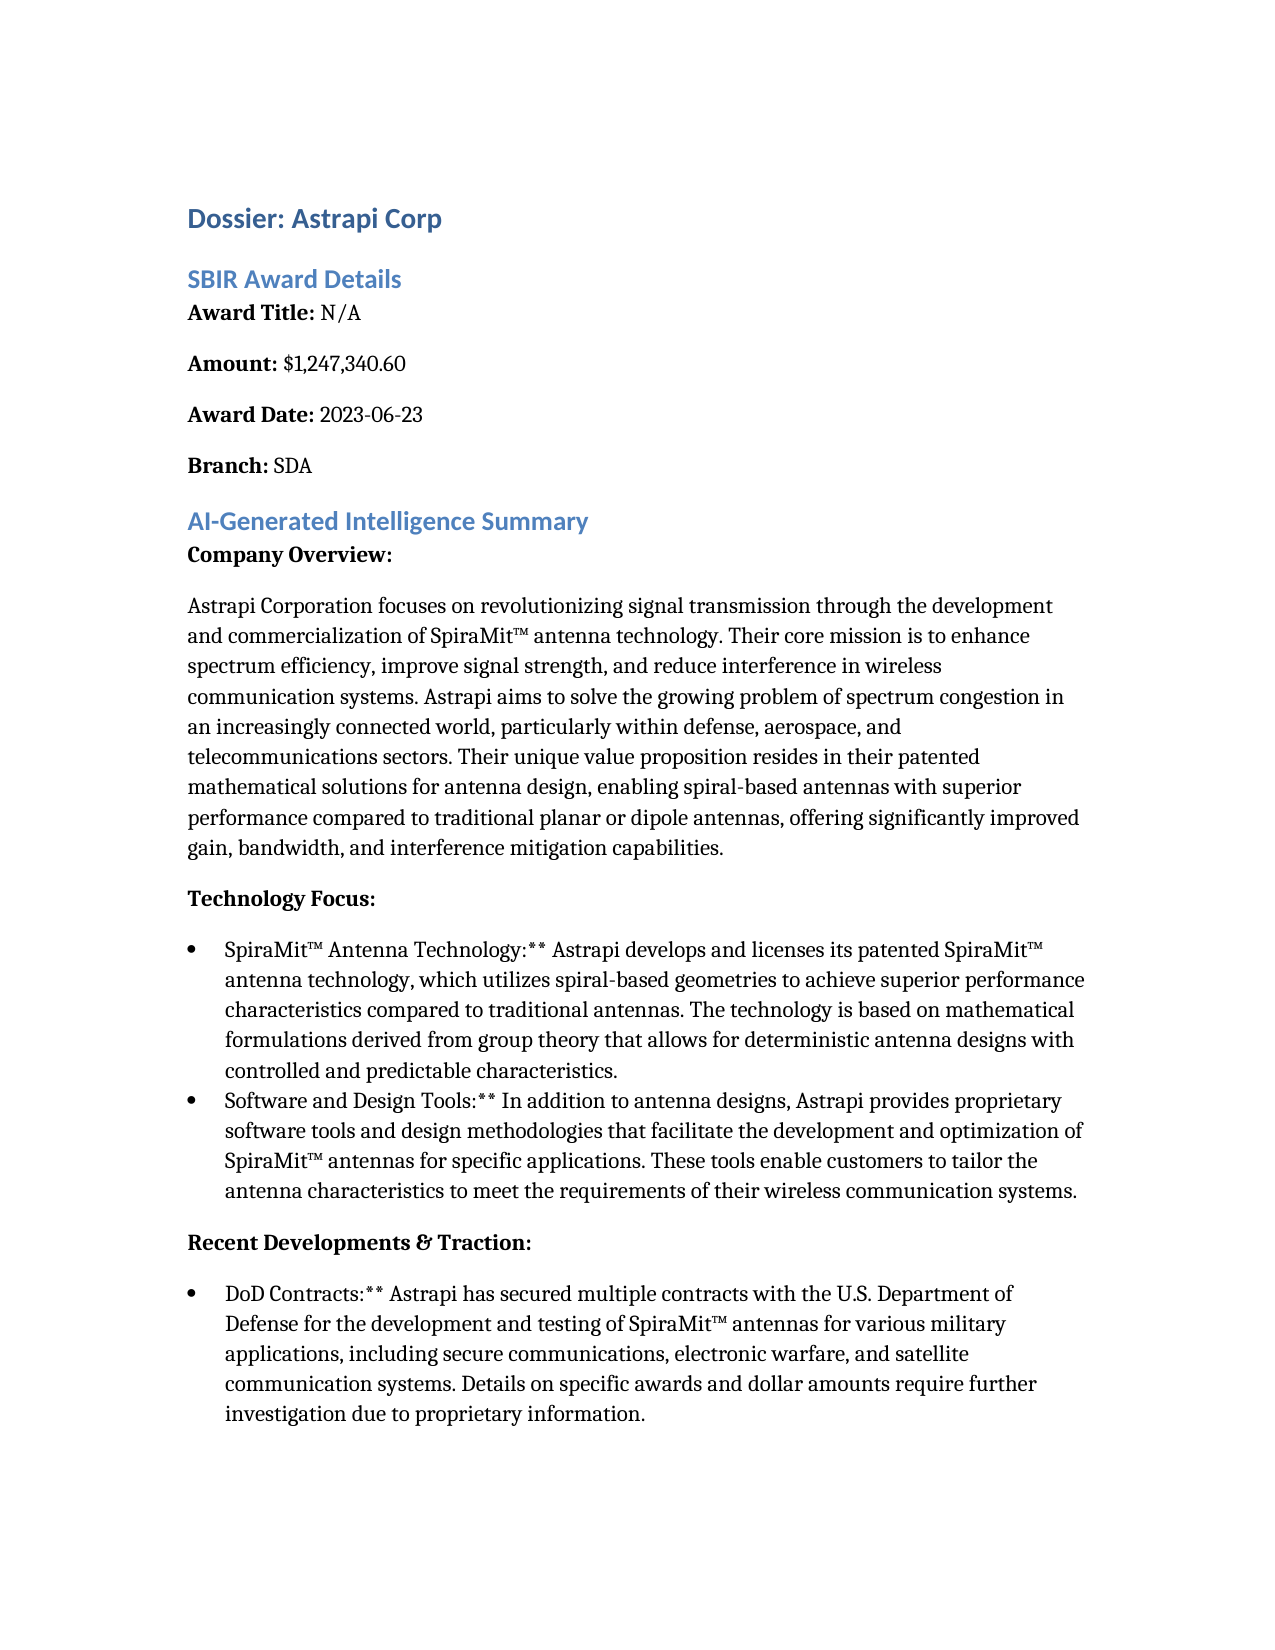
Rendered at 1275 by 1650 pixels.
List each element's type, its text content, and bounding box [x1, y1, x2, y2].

list Software and Design Tools:** In addition to antenna designs, Astrapi provides proprietary software tools and design methodologies that facilitate the development and optimization of SpiraMit™ antennas for specific applications. These tools enable customers to tailor the antenna characteristics to meet the requirements of their wireless communication systems. [187, 1088, 1087, 1204]
text Astrapi Corporation focuses on revolutionizing signal transmission through the development and commercialization of SpiraMit™ antenna technology. Their core mission is to enhance spectrum efficiency, improve signal strength, and reduce interference in wireless communication systems. Astrapi aims to solve the growing problem of spectrum congestion in an increasingly connected world, particularly within defense, aerospace, and telecommunications sectors. Their unique value proposition resides in their patented mathematical solutions for antenna design, enabling spiral-based antennas with superior performance compared to traditional planar or dipole antennas, offering significantly improved gain, bandwidth, and interference mitigation capabilities. [187, 593, 1087, 861]
text Branch: SDA [187, 453, 1087, 479]
subtitle Dossier: Astrapi Corp [187, 200, 1087, 236]
text Award Date: 2023-06-23 [187, 402, 1087, 428]
subtitle AI-Generated Intelligence Summary [187, 504, 1087, 537]
subtitle SBIR Award Details [187, 262, 1087, 295]
text Award Title: N/A [187, 300, 1087, 326]
text Technology Focus: [187, 886, 1087, 912]
list DoD Contracts:** Astrapi has secured multiple contracts with the U.S. Department of Defense for the development and testing of SpiraMit™ antennas for various military applications, including secure communications, electronic warfare, and satellite communication systems. Details on specific awards and dollar amounts require further investigation due to proprietary information. [187, 1280, 1087, 1427]
text Recent Developments & Traction: [187, 1229, 1087, 1256]
text Company Overview: [187, 542, 1087, 568]
list SpiraMit™ Antenna Technology:** Astrapi develops and licenses its patented SpiraMit™ antenna technology, which utilizes spiral-based geometries to achieve superior performance characteristics compared to traditional antennas. The technology is based on mathematical formulations derived from group theory that allows for deterministic antenna designs with controlled and predictable characteristics. [187, 937, 1087, 1084]
text Amount: $1,247,340.60 [187, 351, 1087, 377]
